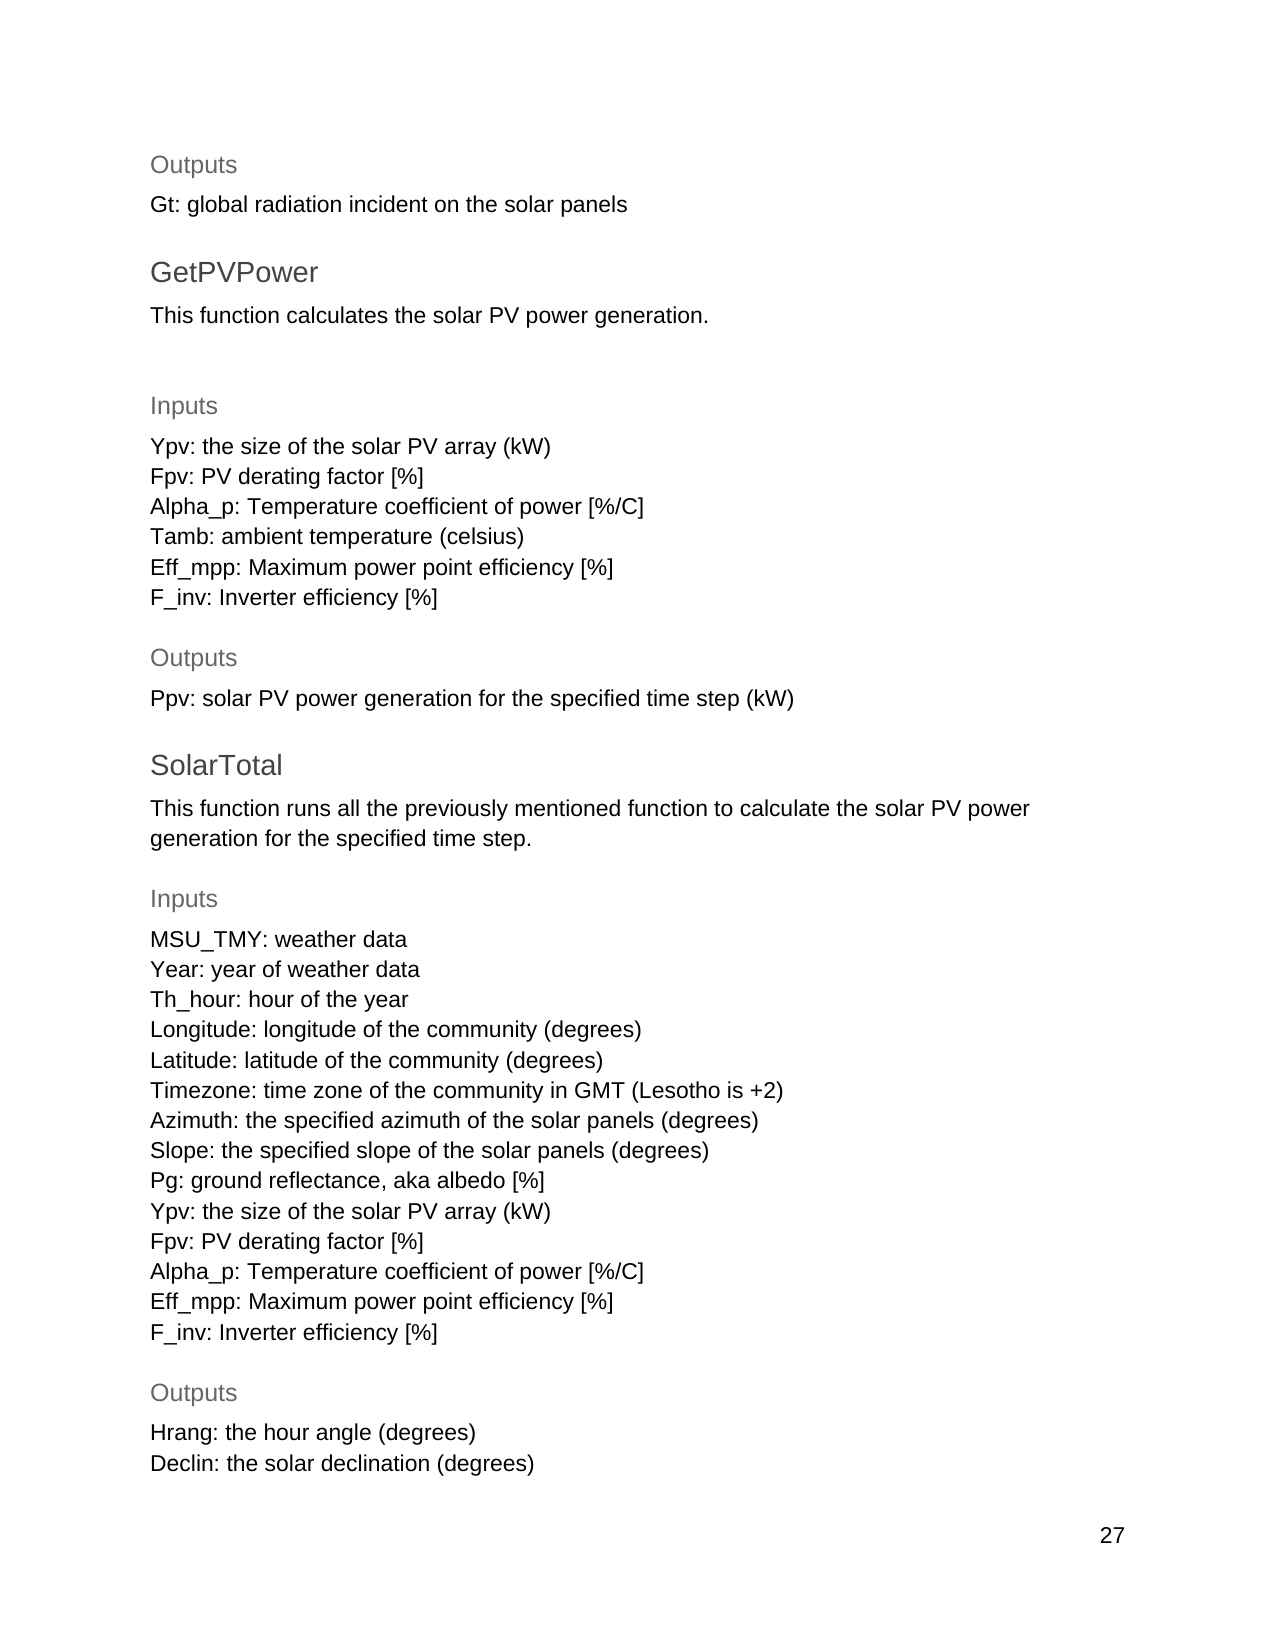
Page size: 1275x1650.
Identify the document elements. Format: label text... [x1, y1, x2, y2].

text Eff_mpp: Maximum power point efficiency [%] [150, 1288, 1125, 1315]
text Ypv: the size of the solar PV array (kW) [150, 433, 1125, 459]
text This function calculates the solar PV power generation. [150, 302, 1125, 328]
subtitle Inputs [150, 391, 1125, 420]
text MSU_TMY: weather data [150, 926, 1125, 952]
text Alpha_p: Temperature coefficient of power [%/C] [150, 493, 1125, 519]
text Slope: the specified slope of the solar panels (degrees) [150, 1137, 1125, 1164]
text Pg: ground reflectance, aka albedo [%] [150, 1167, 1125, 1194]
text Longitude: longitude of the community (degrees) [150, 1016, 1125, 1043]
text F_inv: Inverter efficiency [%] [150, 584, 1125, 610]
text F_inv: Inverter efficiency [%] [150, 1318, 1125, 1345]
text Year: year of weather data [150, 956, 1125, 982]
subtitle Outputs [150, 643, 1125, 672]
subtitle GetPVPower [150, 255, 1125, 288]
text This function runs all the previously mentioned function to calculate the solar PV power generation for the specified time step. [150, 795, 1125, 851]
subtitle SolarTotal [150, 748, 1125, 782]
text Ypv: the size of the solar PV array (kW) [150, 1198, 1125, 1224]
text Eff_mpp: Maximum power point efficiency [%] [150, 553, 1125, 580]
text Ppv: solar PV power generation for the specified time step (kW) [150, 684, 1125, 711]
text Th_hour: hour of the year [150, 986, 1125, 1013]
text Hrang: the hour angle (degrees) [150, 1419, 1125, 1446]
subtitle Inputs [150, 884, 1125, 913]
text Tamb: ambient temperature (celsius) [150, 523, 1125, 550]
text Timezone: time zone of the community in GMT (Lesotho is +2) [150, 1077, 1125, 1103]
subtitle Outputs [150, 150, 1125, 179]
text Latitude: latitude of the community (degrees) [150, 1047, 1125, 1073]
subtitle Outputs [150, 1378, 1125, 1407]
text Azimuth: the specified azimuth of the solar panels (degrees) [150, 1107, 1125, 1133]
text Gt: global radiation incident on the solar panels [150, 191, 1125, 218]
text Fpv: PV derating factor [%] [150, 1228, 1125, 1254]
text Declin: the solar declination (degrees) [150, 1449, 1125, 1476]
text Alpha_p: Temperature coefficient of power [%/C] [150, 1258, 1125, 1284]
text Fpv: PV derating factor [%] [150, 463, 1125, 489]
